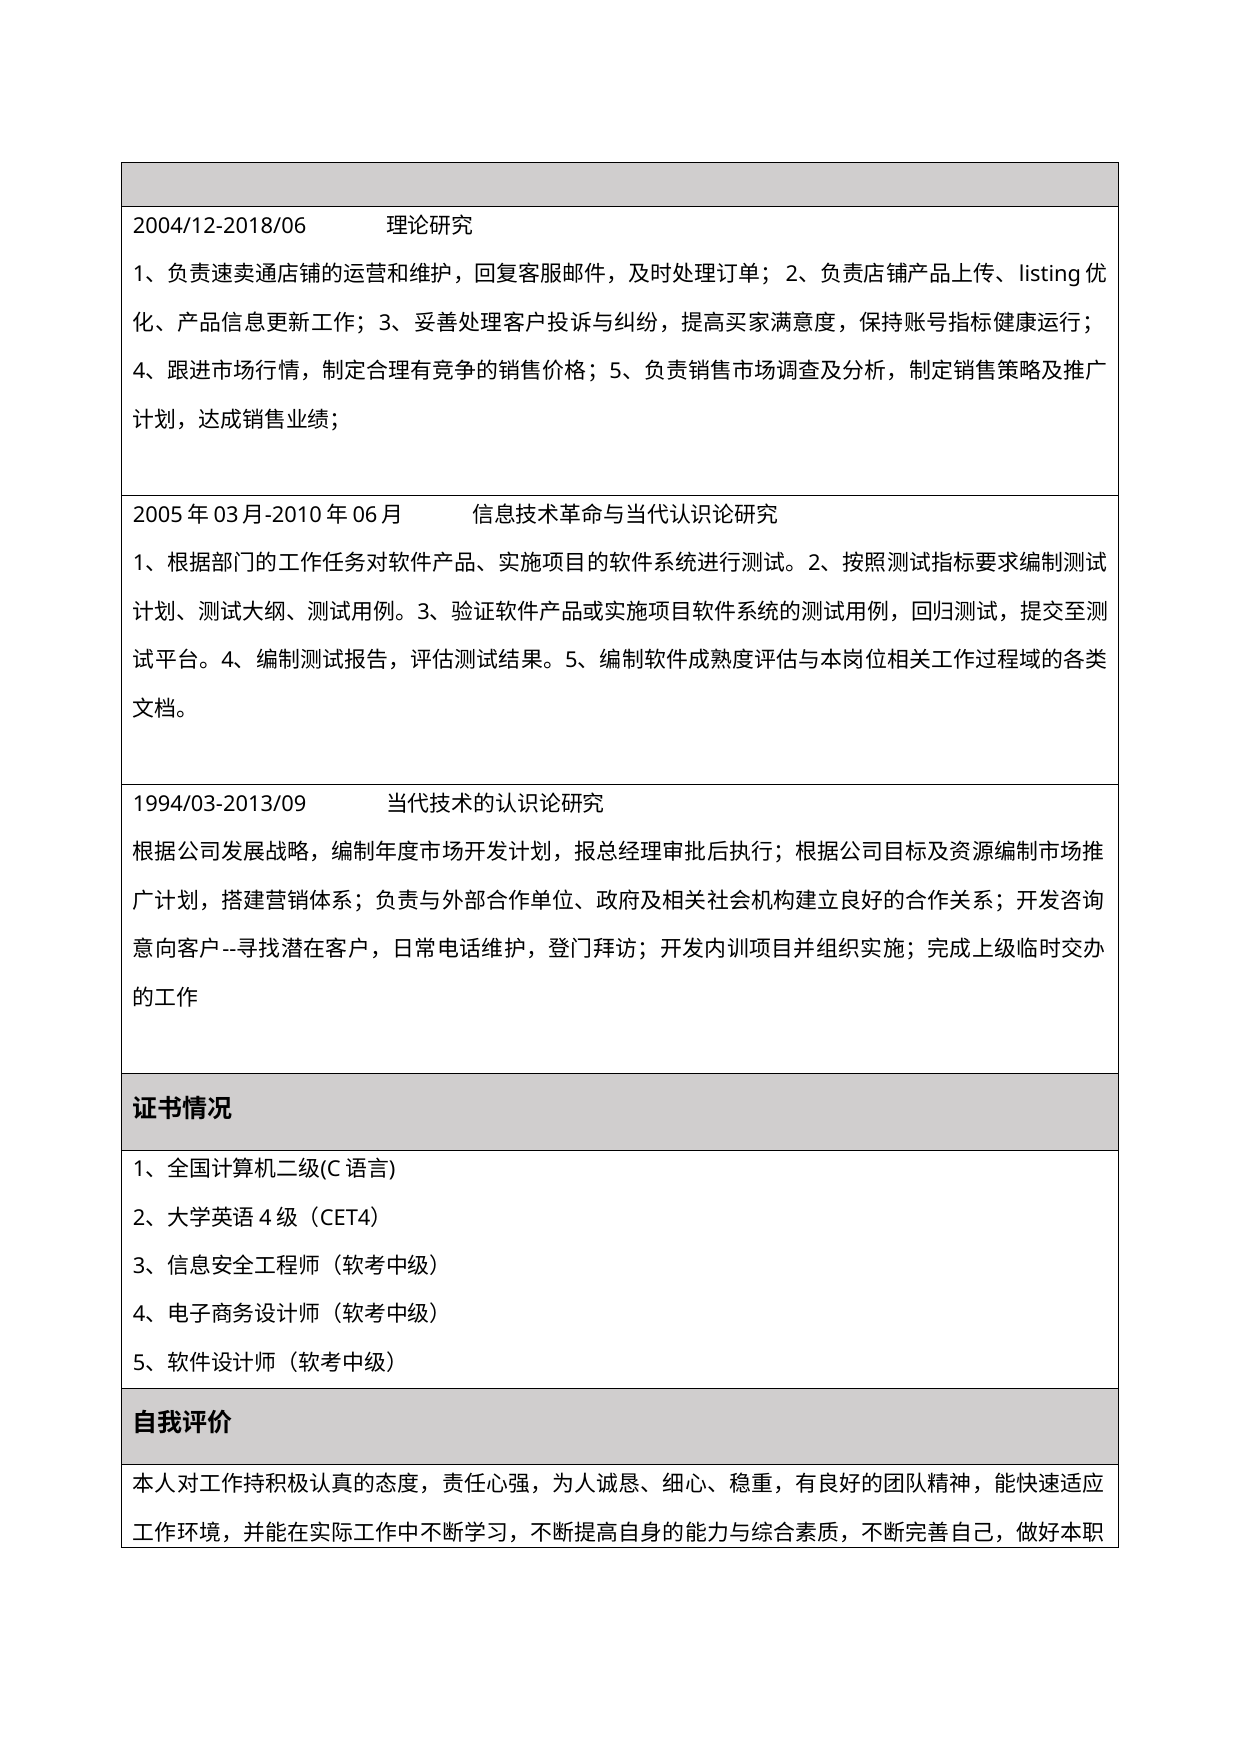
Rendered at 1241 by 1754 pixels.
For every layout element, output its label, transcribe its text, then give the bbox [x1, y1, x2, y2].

table_cell 2004/12-2018/06 理论研究 1、负责速卖通店铺的运营和维护，回复客服邮件，及时处理订单；2、负责店铺产品上传、listing优化、产品信息更新工作；3、妥善处理客户投诉与纠纷，提高买家满意度，保持账号指标健康运行；4、跟进市场行情，制定合理有竞争的销售价格；5、负责销售市场调查及分析，制定销售策略及推广计划，达成销售业绩； [122, 207, 1118, 495]
table_cell 证书情况 [122, 1074, 1118, 1150]
table_cell 2005年03月-2010年06月 信息技术革命与当代认识论研究 1、根据部门的工作任务对软件产品、实施项目的软件系统进行测试。2、按照测试指标要求编制测试计划、测试大纲、测试用例。3、验证软件产品或实施项目软件系统的测试用例，回归测试，提交至测试平台。4、编制测试报告，评估测试结果。5、编制软件成熟度评估与本岗位相关工作过程域的各类文档。 [122, 496, 1118, 784]
table_cell 自我评价 [122, 1389, 1118, 1464]
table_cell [122, 1465, 1118, 1547]
table_cell 1994/03-2013/09 当代技术的认识论研究 根据公司发展战略，编制年度市场开发计划，报总经理审批后执行；根据公司目标及资源编制市场推广计划，搭建营销体系；负责与外部合作单位、政府及相关社会机构建立良好的合作关系；开发咨询意向客户--寻找潜在客户，日常电话维护，登门拜访；开发内训项目并组织实施；完成上级临时交办的工作 [122, 785, 1118, 1073]
table_cell 1、全国计算机二级(C语言) 2、大学英语4级（CET4） 3、信息安全工程师（软考中级） 4、电子商务设计师（软考中级） 5、软件设计师（软考中级） [122, 1151, 1118, 1387]
table_cell 项目经验 [122, 163, 1118, 206]
